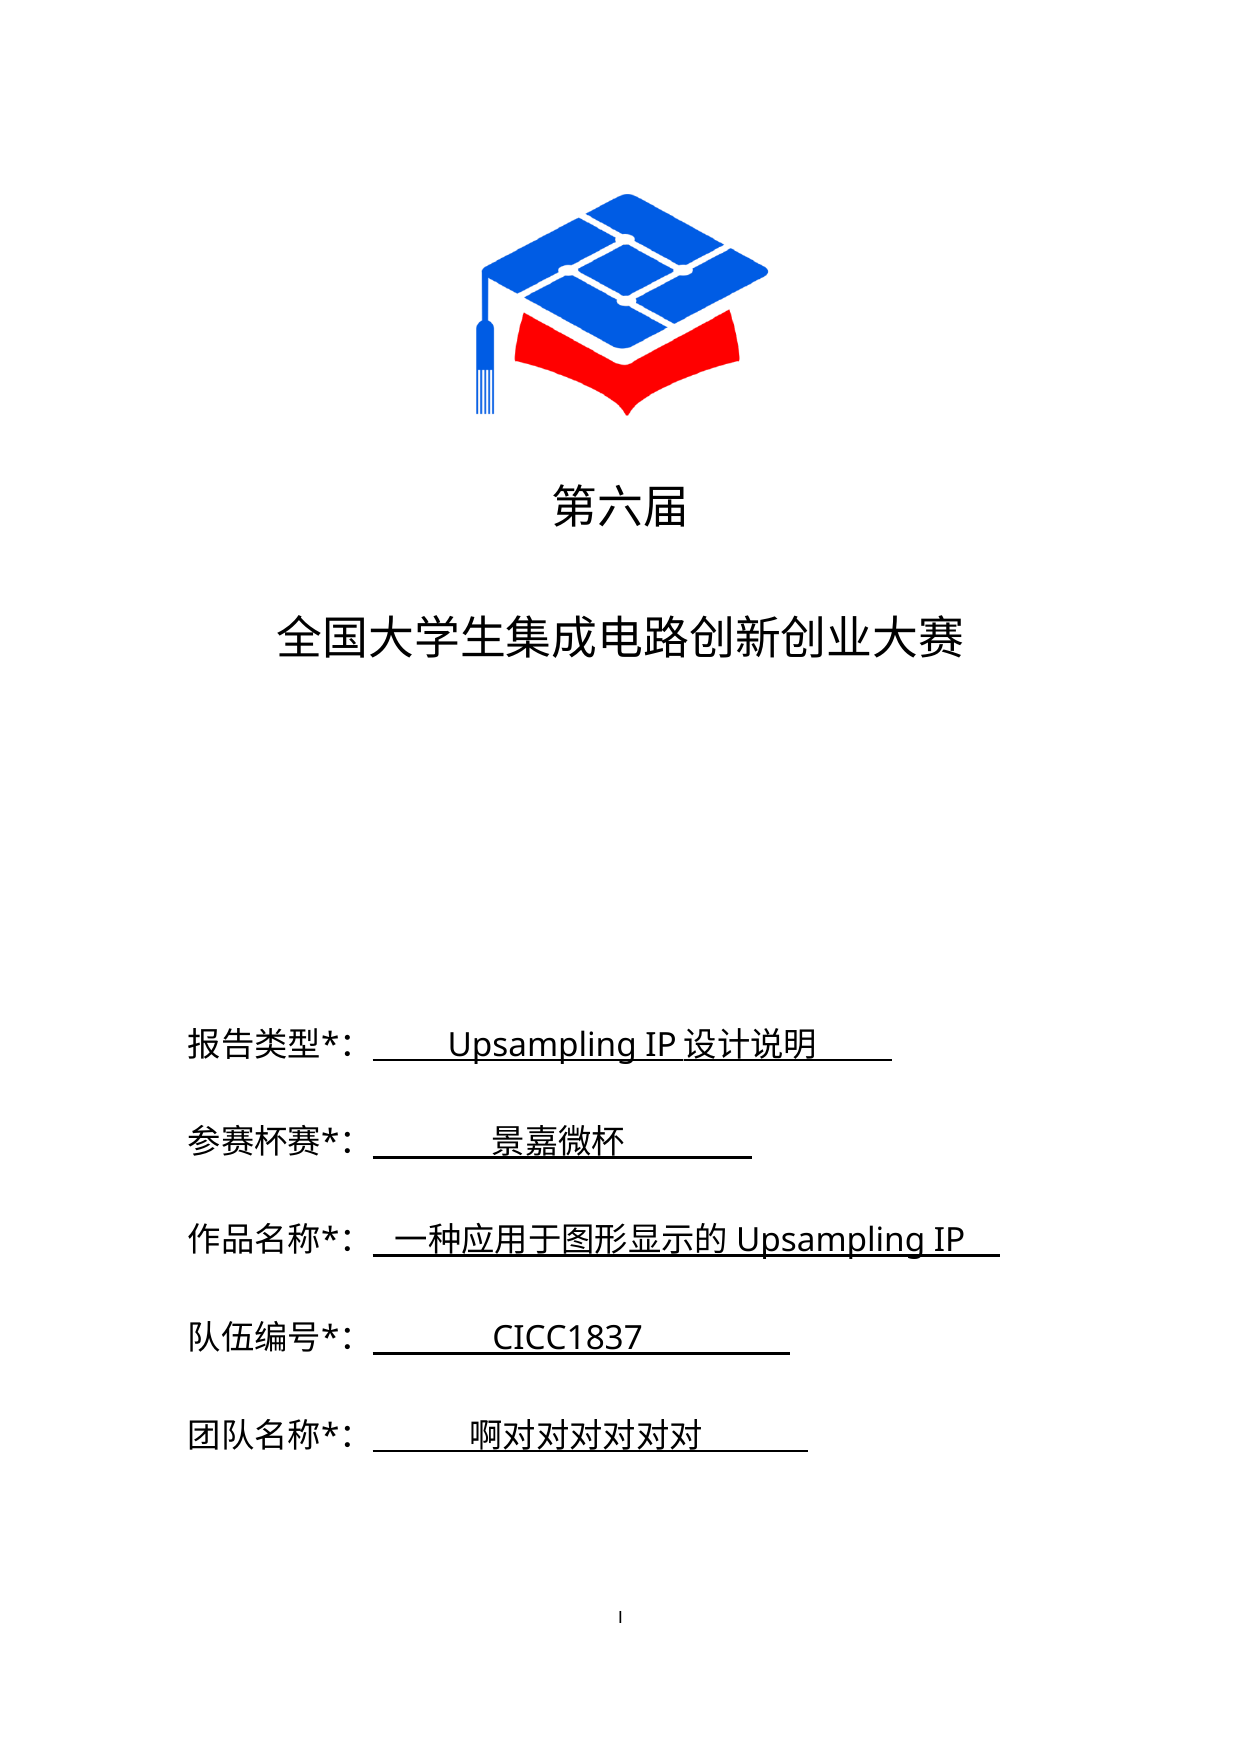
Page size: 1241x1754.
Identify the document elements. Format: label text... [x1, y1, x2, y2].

text 报告类型*： Upsampling IP设计说明 [187, 1009, 1053, 1074]
text 全国大学生集成电路创新创业大赛 [187, 585, 1053, 683]
text 团队名称*： 啊对对对对对对 [187, 1400, 1053, 1465]
text 作品名称*： 一种应用于图形显示的 Upsampling IP [187, 1205, 1053, 1270]
text 参赛杯赛*： 景嘉微杯 [187, 1107, 1053, 1172]
text 第六届 [187, 455, 1053, 553]
picture [468, 194, 773, 418]
text 队伍编号*： CICC1837 [187, 1303, 1053, 1368]
